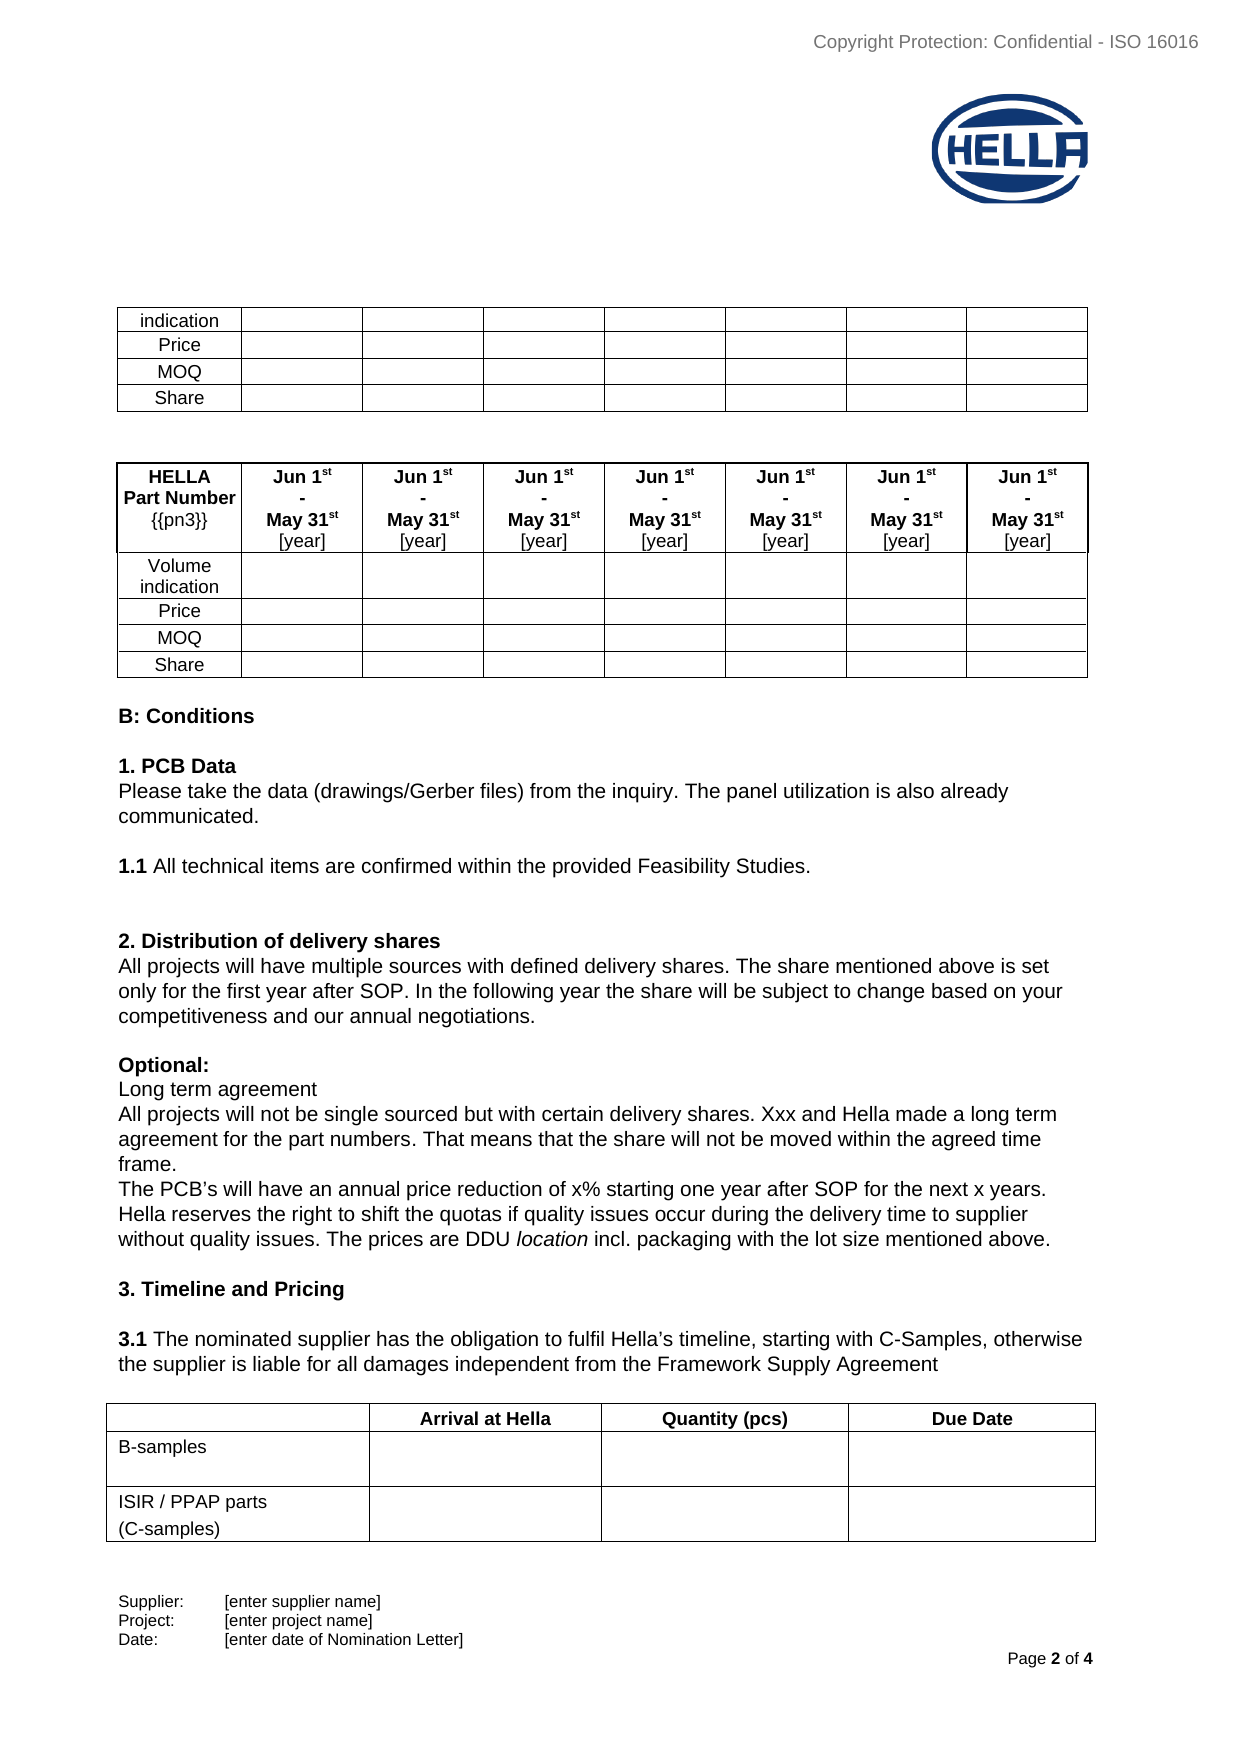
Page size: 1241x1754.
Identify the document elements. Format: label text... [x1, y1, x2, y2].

text 3. Timeline and Pricing [118, 1275, 1092, 1300]
table_cell [967, 598, 1087, 624]
table_cell [484, 599, 604, 624]
text Long term agreement [118, 1076, 1092, 1100]
table_cell [484, 385, 604, 411]
table_header Jun 1st - May 31st [968, 464, 1087, 552]
table_cell [242, 625, 362, 651]
table_header Jun 1st - May 31st [363, 464, 483, 552]
table_cell [602, 1487, 848, 1541]
table_cell [363, 553, 483, 598]
table_header HELLA Part Number {{pn3}} [118, 464, 241, 552]
text Please take the data (drawings/Gerber files) from the inquiry. The panel utilization is also already communicated. [118, 777, 1092, 827]
text 1. PCB Data [118, 752, 1092, 777]
table_cell MOQ [118, 625, 241, 651]
table_cell [847, 652, 966, 677]
table_cell [967, 359, 1087, 384]
table_cell [726, 359, 846, 384]
table_cell [484, 359, 604, 384]
table_header Jun 1st - May 31st [242, 464, 362, 552]
table_cell [484, 553, 604, 598]
table_cell [242, 332, 362, 358]
text All projects will have multiple sources with defined delivery shares. The share mentioned above is set only for the first year after SOP. In the following year the share will be subject to change based on your competitiveness and our annual negotiations. [118, 952, 1092, 1027]
table_header Arrival at Hella [370, 1404, 601, 1431]
table_cell [967, 624, 1087, 651]
table_header Quantity (pcs) [602, 1404, 848, 1431]
table_cell Share [118, 385, 241, 411]
table_cell [847, 553, 966, 598]
table_cell B-samples [107, 1432, 369, 1486]
table_cell [242, 308, 362, 331]
table_cell [363, 652, 483, 677]
table_cell [726, 599, 846, 624]
table_cell [847, 599, 966, 624]
table_cell [847, 359, 966, 384]
text Optional: [118, 1052, 1092, 1076]
table_cell Volume indication [118, 308, 241, 331]
table_cell [967, 552, 1087, 598]
table_header Due Date [849, 1404, 1095, 1431]
table_cell [605, 385, 725, 411]
table_header Jun 1st - May 31st [726, 464, 846, 552]
table_cell [726, 553, 846, 598]
text 2. Distribution of delivery shares [118, 927, 1092, 952]
table_header [107, 1404, 369, 1431]
table_cell [726, 652, 846, 677]
table_cell [484, 652, 604, 677]
table_cell [605, 599, 725, 624]
table_cell Share [118, 652, 241, 677]
text 1.1 All technical items are confirmed within the provided Feasibility Studies. [118, 852, 1092, 877]
table_cell [967, 308, 1087, 331]
table_cell [967, 385, 1087, 411]
text The PCB’s will have an annual price reduction of x% starting one year after SOP for the next x years. Hella reserves the right to shift the quotas if quality issues occur during the delivery time to supplier without quality issues. The prices are DDU location incl. packaging with the lot size mentioned above. [118, 1175, 1092, 1250]
table_cell [605, 625, 725, 651]
table_cell [363, 308, 483, 331]
table_cell [363, 332, 483, 358]
table_cell [484, 625, 604, 651]
table_cell [484, 332, 604, 358]
table_cell [242, 359, 362, 384]
table_cell [605, 308, 725, 331]
table_cell [726, 308, 846, 331]
table_cell [726, 385, 846, 411]
table_cell [484, 308, 604, 331]
text All projects will not be single sourced but with certain delivery shares. Xxx and Hella made a long term agreement for the part numbers. That means that the share will not be moved within the agreed time frame. [118, 1100, 1092, 1175]
table_cell [847, 308, 966, 331]
table_header Jun 1st - May 31st [847, 464, 966, 552]
table_cell [847, 625, 966, 651]
table_cell [605, 332, 725, 358]
table_cell [605, 553, 725, 598]
table_cell [370, 1487, 601, 1541]
table_cell [363, 385, 483, 411]
text B: Conditions [118, 702, 1092, 727]
table_cell [363, 625, 483, 651]
table_cell MOQ [118, 359, 241, 384]
table_cell [726, 332, 846, 358]
table_cell [605, 652, 725, 677]
table_cell [967, 332, 1087, 358]
table_cell [242, 553, 362, 598]
table_header Jun 1st - May 31st [484, 464, 604, 552]
table_cell [242, 599, 362, 624]
table_cell [847, 332, 966, 358]
table_cell [849, 1432, 1095, 1486]
table_cell [967, 651, 1087, 677]
text 3.1 The nominated supplier has the obligation to fulfil Hella’s timeline, starting with C-Samples, otherwise the supplier is liable for all damages independent from the Framework Supply Agreement [118, 1325, 1092, 1375]
table_cell Price [118, 599, 241, 624]
table_cell [363, 599, 483, 624]
table_cell [242, 385, 362, 411]
table_cell [363, 359, 483, 384]
table_cell Volume indication [118, 553, 241, 598]
table_cell [847, 385, 966, 411]
table_cell Price [118, 332, 241, 358]
table_cell [602, 1432, 848, 1486]
table_cell [370, 1432, 601, 1486]
table_cell [605, 359, 725, 384]
table_cell [726, 625, 846, 651]
table_cell ISIR / PPAP parts (C-samples) [107, 1487, 369, 1541]
table_cell [242, 652, 362, 677]
table_cell [849, 1487, 1095, 1541]
table_header Jun 1st - May 31st [605, 464, 725, 552]
